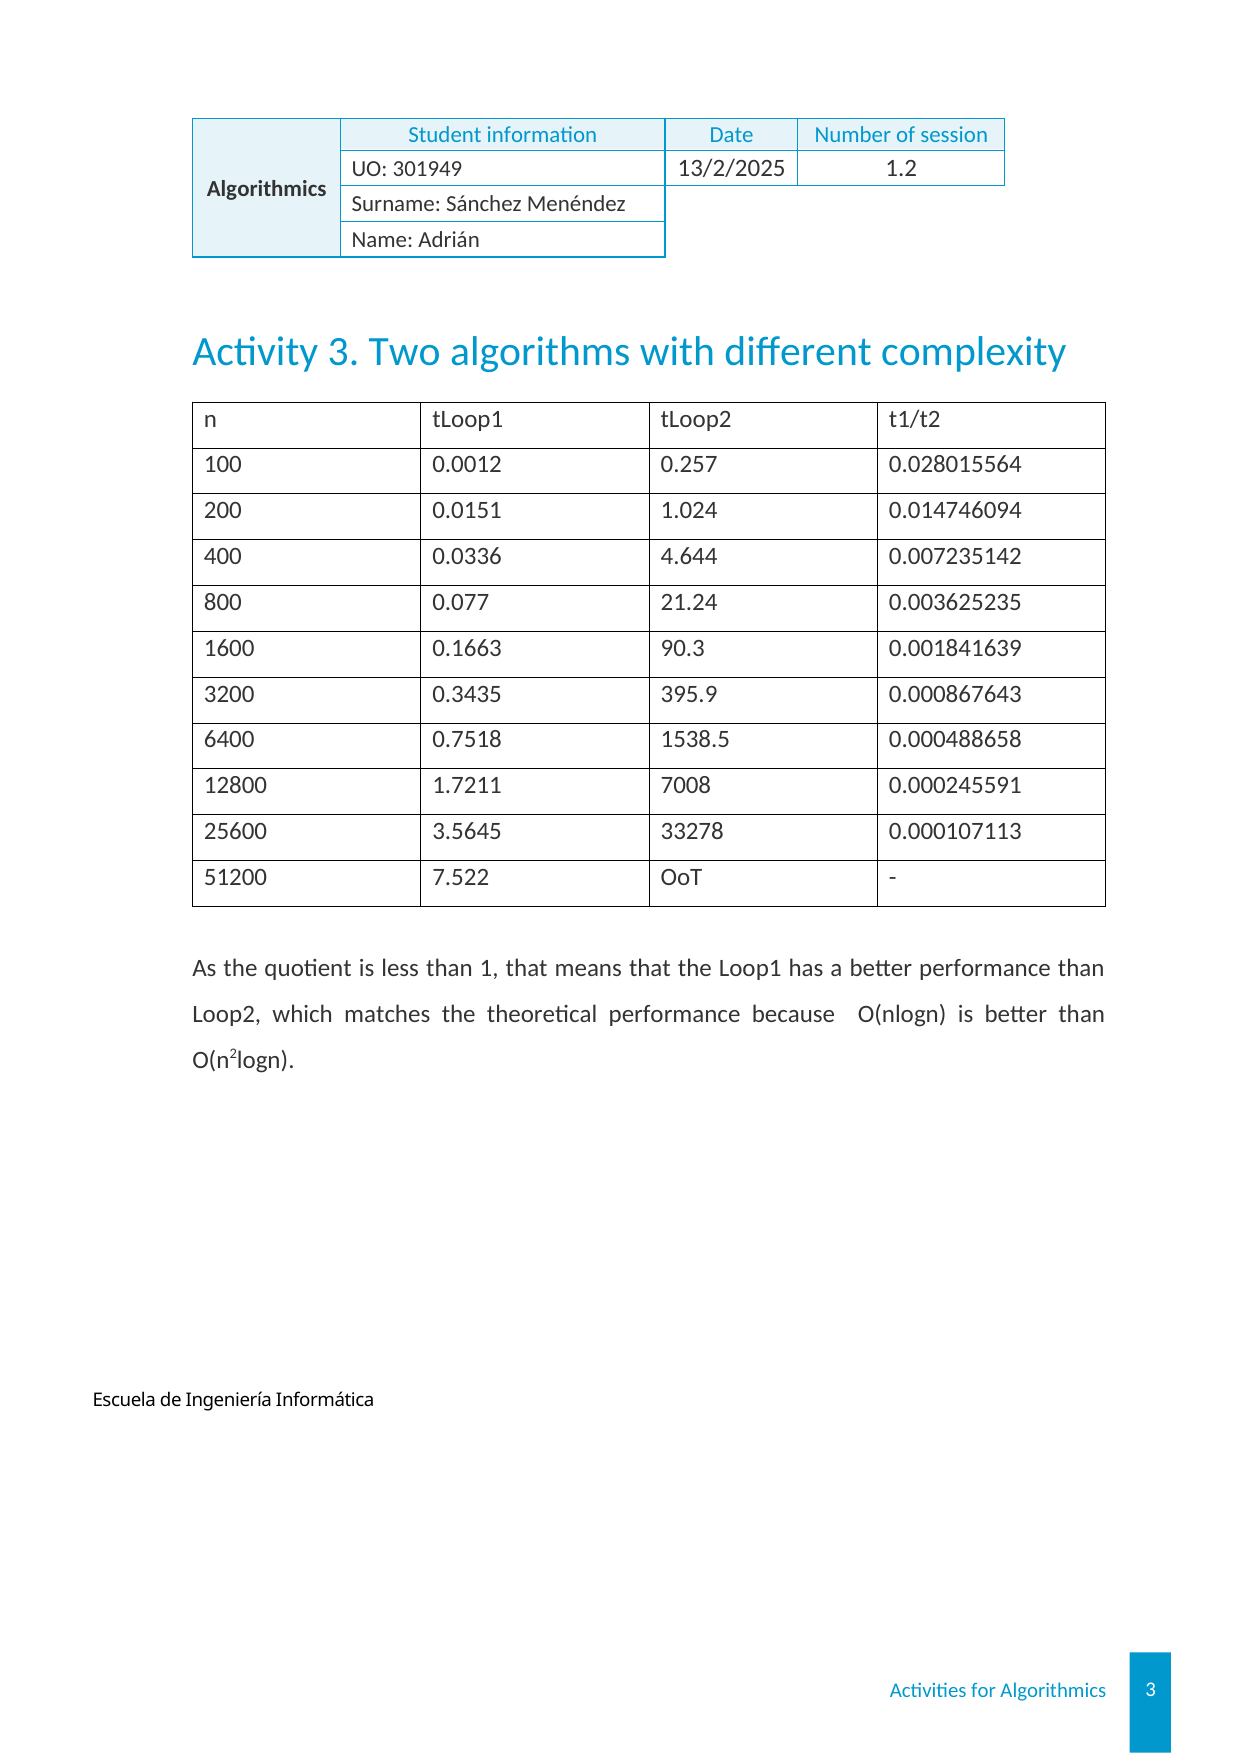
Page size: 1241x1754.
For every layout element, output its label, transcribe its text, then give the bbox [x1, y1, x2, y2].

text Activity 3. Two algorithms with different complexity [192, 325, 1106, 376]
table_cell 0.0151 [421, 494, 649, 539]
table_cell 0.000867643 [878, 678, 1105, 722]
table_cell 3.5645 [421, 815, 649, 860]
table_cell 0.000245591 [878, 769, 1105, 814]
table_cell 0.028015564 [878, 449, 1105, 493]
table_cell 7.522 [421, 861, 649, 906]
table_cell 25600 [193, 815, 420, 860]
table_cell 0.7518 [421, 724, 649, 768]
table_header tLoop2 [650, 403, 877, 447]
table_cell - [878, 861, 1105, 906]
table_cell 1600 [193, 632, 420, 677]
table_cell 0.0012 [421, 449, 649, 493]
table_cell 0.000488658 [878, 724, 1105, 768]
table_cell 21.24 [650, 586, 877, 631]
table_cell 400 [193, 540, 420, 585]
table_cell 0.007235142 [878, 540, 1105, 585]
table_cell 51200 [193, 861, 420, 906]
table_cell 6400 [193, 724, 420, 768]
table_cell 0.014746094 [878, 494, 1105, 539]
table_cell 395.9 [650, 678, 877, 722]
table_cell 90.3 [650, 632, 877, 677]
table_cell 0.257 [650, 449, 877, 493]
table_cell 3200 [193, 678, 420, 722]
table_cell 0.001841639 [878, 632, 1105, 677]
table_cell 0.000107113 [878, 815, 1105, 860]
table_cell 800 [193, 586, 420, 631]
table_cell 12800 [193, 769, 420, 814]
table_cell 1538.5 [650, 724, 877, 768]
table_cell 0.3435 [421, 678, 649, 722]
table_header n [193, 403, 420, 447]
table_cell 0.0336 [421, 540, 649, 585]
table_cell 0.003625235 [878, 586, 1105, 631]
table_cell 1.024 [650, 494, 877, 539]
table_cell 33278 [650, 815, 877, 860]
table_cell 7008 [650, 769, 877, 814]
table_header tLoop1 [421, 403, 649, 447]
text As the quotient is less than 1, that means that the Loop1 has a better performance than Loop2, which matches the theoretical performance because O(nlogn) is better than O(n2logn). [192, 953, 1106, 1074]
table_cell 100 [193, 449, 420, 493]
table_cell 0.1663 [421, 632, 649, 677]
table_cell 4.644 [650, 540, 877, 585]
table_cell 0.077 [421, 586, 649, 631]
table_cell 200 [193, 494, 420, 539]
table_header t1/t2 [878, 403, 1105, 447]
table_cell OoT [650, 861, 877, 906]
table_cell 1.7211 [421, 769, 649, 814]
